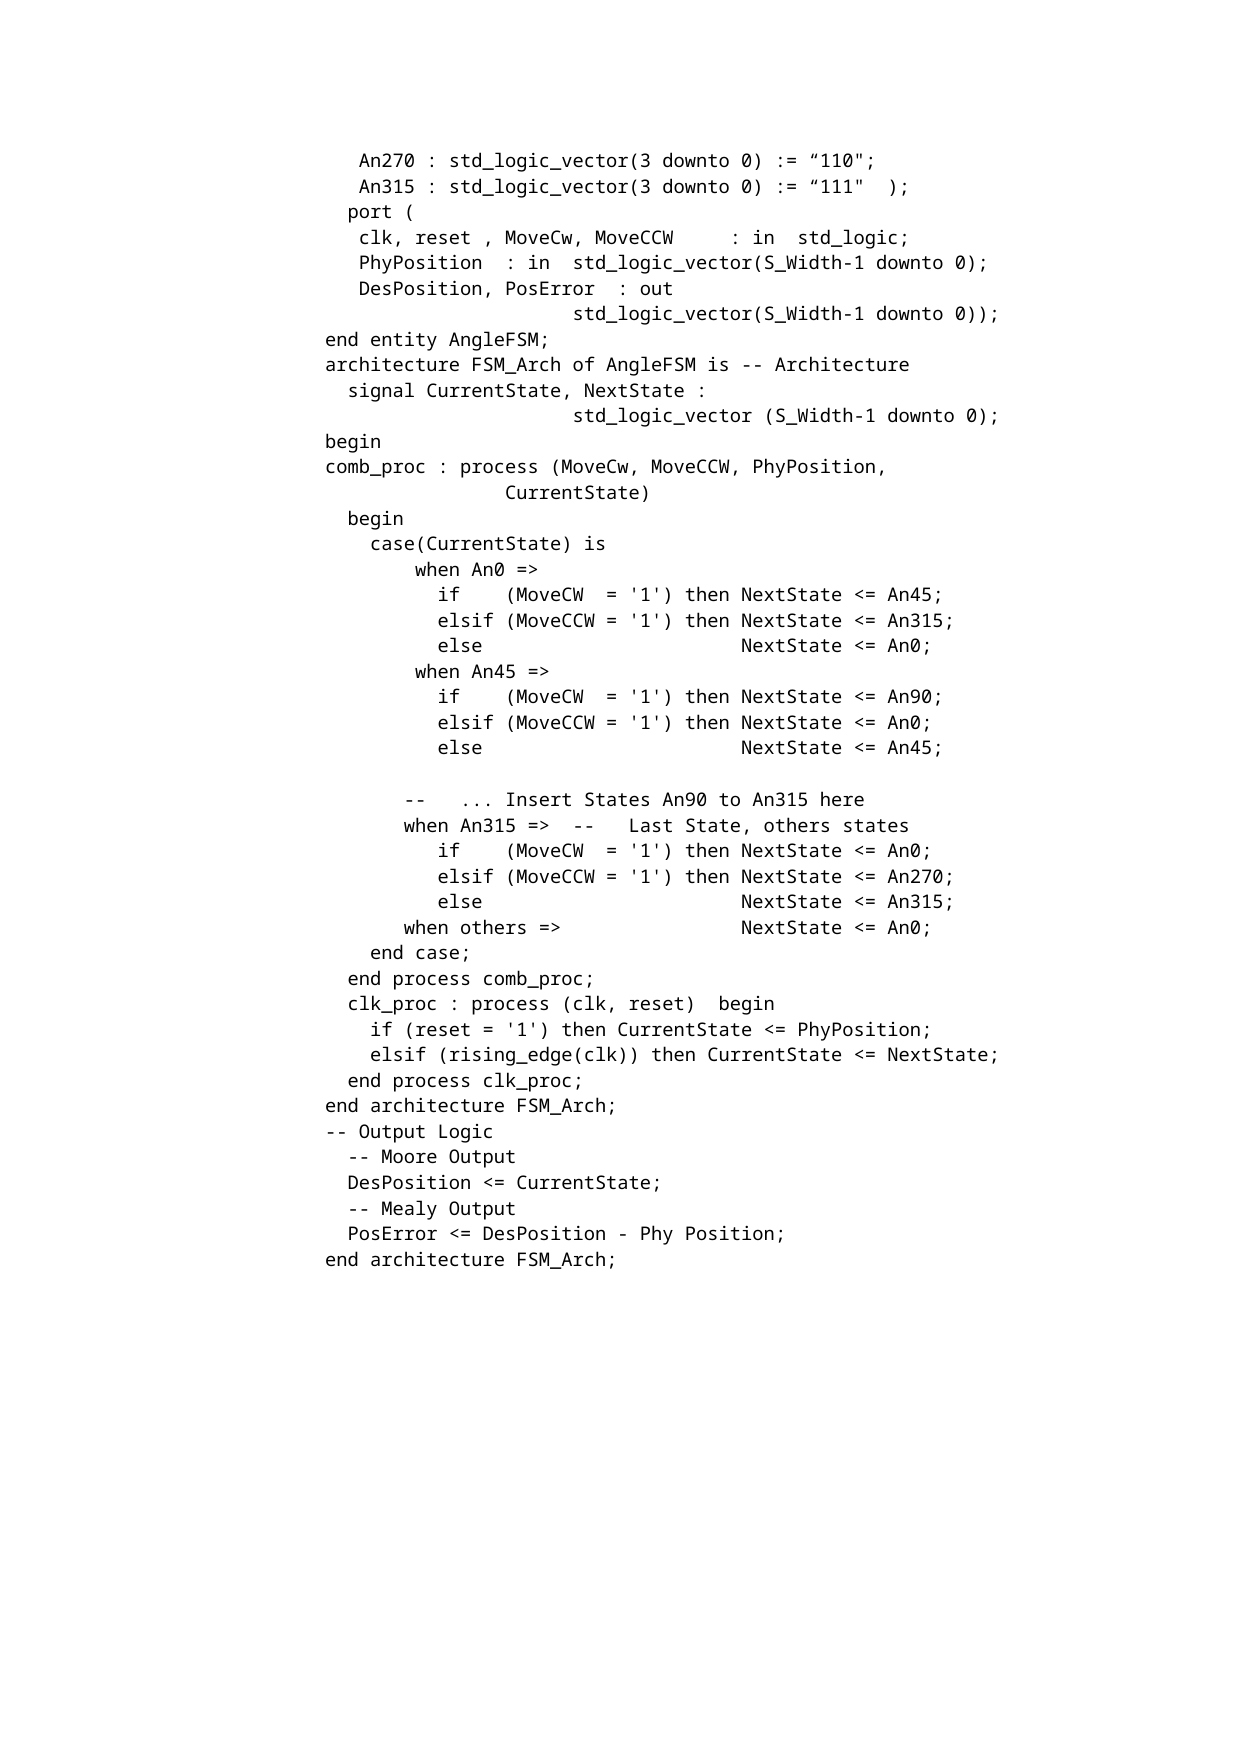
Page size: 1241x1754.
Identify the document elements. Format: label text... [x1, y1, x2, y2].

text elsif (MoveCCW = '1') then NextState <= An315; [325, 607, 1063, 632]
text DesPosition <= CurrentState; [325, 1169, 1063, 1195]
text -- Moore Output [325, 1144, 1063, 1169]
text when An45 => [325, 658, 1063, 683]
text elsif (MoveCCW = '1') then NextState <= An270; [325, 863, 1063, 888]
text case(CurrentState) is [325, 530, 1063, 556]
text end case; [325, 939, 1063, 965]
text architecture FSM_Arch of AngleFSM is -- Architecture [325, 352, 1063, 377]
text clk, reset , MoveCw, MoveCCW : in std_logic; [325, 224, 1063, 250]
text An315 : std_logic_vector(3 downto 0) := “111" ); [325, 173, 1063, 199]
text begin [325, 428, 1063, 454]
text else NextState <= An45; [325, 734, 1063, 760]
text comb_proc : process (MoveCw, MoveCCW, PhyPosition, [325, 454, 1063, 479]
text when others => NextState <= An0; [325, 914, 1063, 939]
text end architecture FSM_Arch; [325, 1246, 1063, 1271]
text when An0 => [325, 556, 1063, 581]
text elsif (MoveCCW = '1') then NextState <= An0; [325, 709, 1063, 734]
text std_logic_vector (S_Width-1 downto 0); [325, 403, 1063, 428]
text CurrentState) [325, 479, 1063, 505]
text end process comb_proc; [325, 965, 1063, 991]
text end entity AngleFSM; [325, 326, 1063, 352]
text if (MoveCW = '1') then NextState <= An90; [325, 683, 1063, 709]
text -- Output Logic [325, 1118, 1063, 1144]
text end process clk_proc; [325, 1067, 1063, 1093]
text if (MoveCW = '1') then NextState <= An0; [325, 837, 1063, 863]
text clk_proc : process (clk, reset) begin [325, 991, 1063, 1016]
text if (MoveCW = '1') then NextState <= An45; [325, 581, 1063, 607]
text std_logic_vector(S_Width-1 downto 0)); [325, 301, 1063, 326]
text else NextState <= An315; [325, 888, 1063, 914]
text -- Mealy Output [325, 1195, 1063, 1220]
text DesPosition, PosError : out [325, 275, 1063, 301]
text PosError <= DesPosition - Phy Position; [325, 1220, 1063, 1246]
text begin [325, 505, 1063, 530]
text An270 : std_logic_vector(3 downto 0) := “110"; [325, 148, 1063, 173]
text when An315 => -- Last State, others states [325, 812, 1063, 837]
text if (reset = '1') then CurrentState <= PhyPosition; [325, 1016, 1063, 1042]
text port ( [325, 199, 1063, 224]
text -- ... Insert States An90 to An315 here [325, 786, 1063, 812]
text elsif (rising_edge(clk)) then CurrentState <= NextState; [325, 1042, 1063, 1067]
text end architecture FSM_Arch; [325, 1093, 1063, 1118]
text else NextState <= An0; [325, 632, 1063, 658]
text signal CurrentState, NextState : [325, 377, 1063, 403]
text PhyPosition : in std_logic_vector(S_Width-1 downto 0); [325, 250, 1063, 275]
